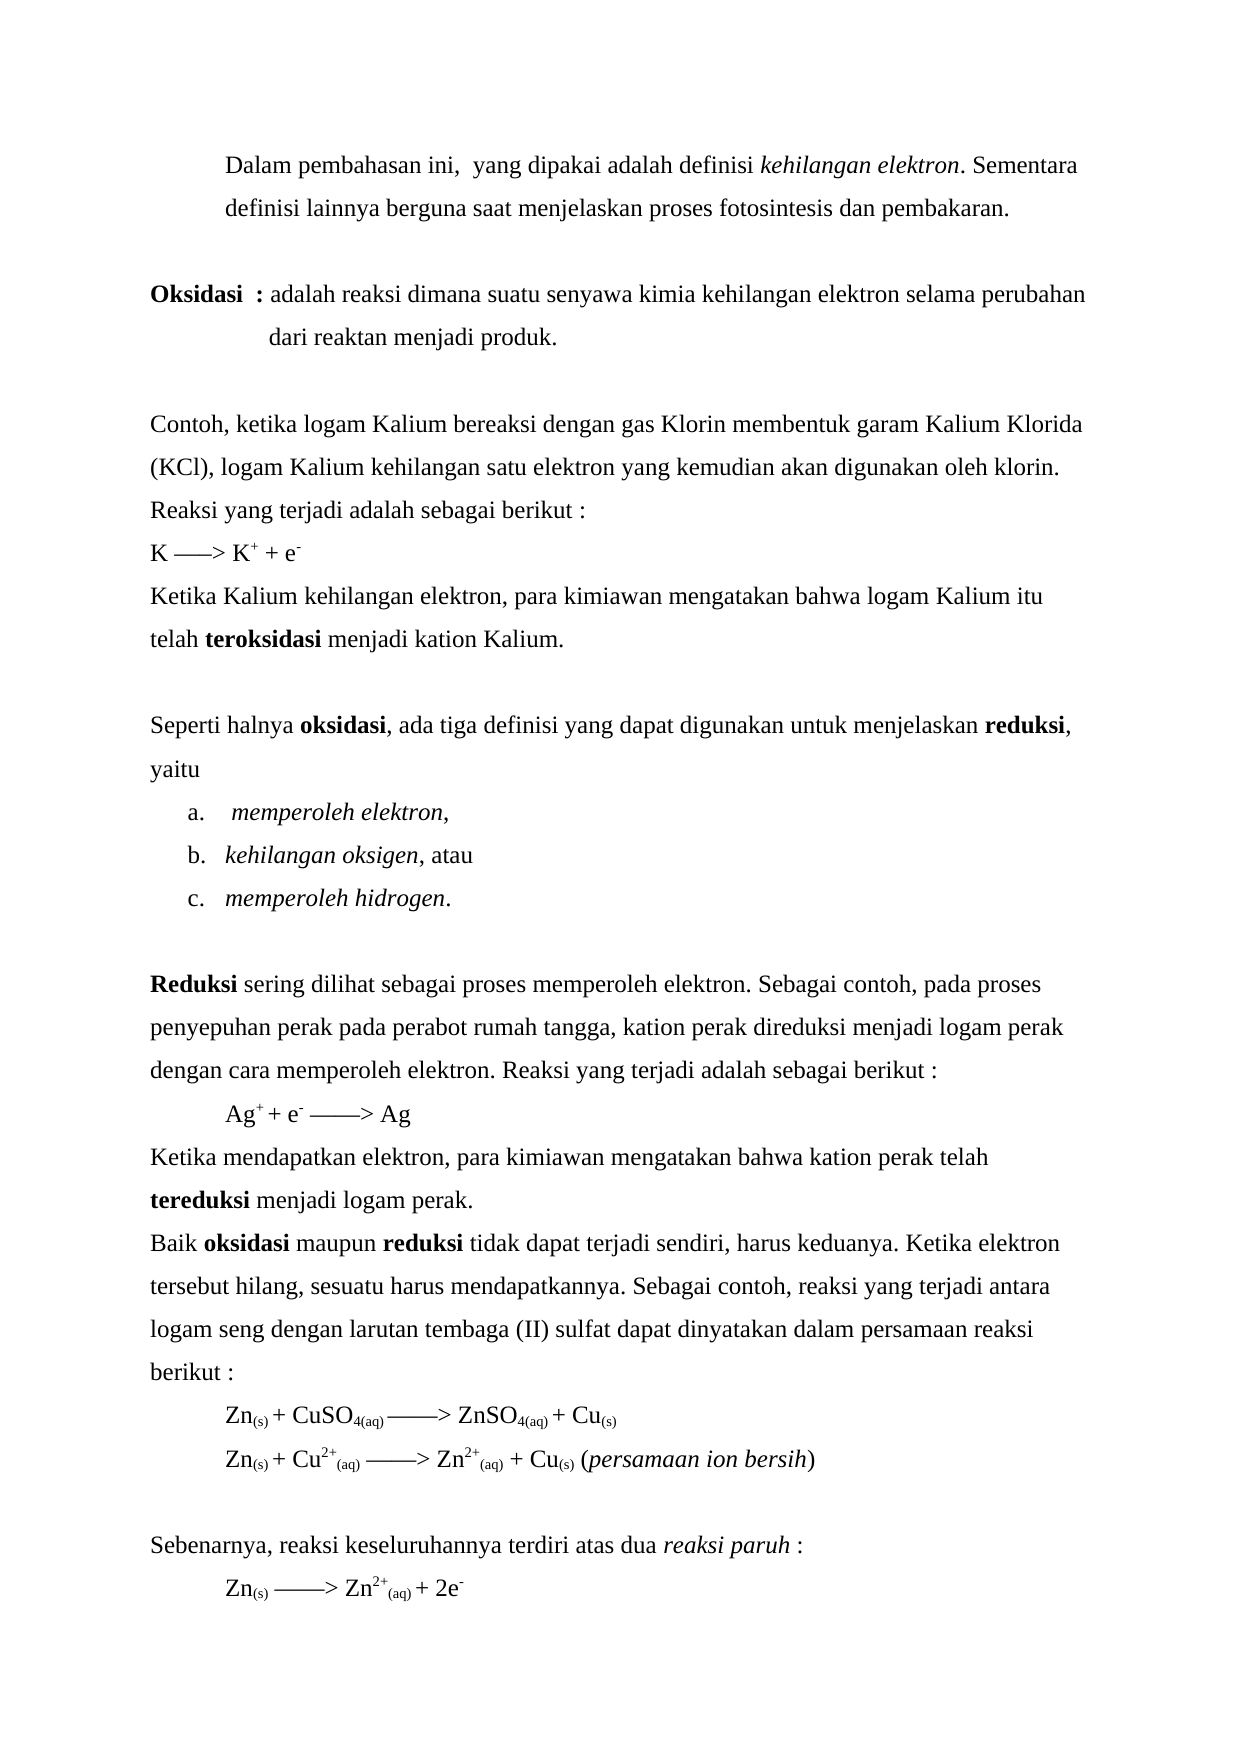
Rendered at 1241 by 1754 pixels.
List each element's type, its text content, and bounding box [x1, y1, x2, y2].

text Sebenarnya, reaksi keseluruhannya terdiri atas dua reaksi paruh : [150, 1530, 1090, 1559]
text Zn(s) ——> Zn2+(aq) + 2e- [150, 1573, 1090, 1602]
text Zn(s) + Cu2+(aq) ——> Zn2+(aq) + Cu(s) (persamaan ion bersih) [150, 1444, 1090, 1472]
text Ag+ + e- ——> Ag [150, 1099, 1090, 1127]
text Contoh, ketika logam Kalium bereaksi dengan gas Klorin membentuk garam Kalium Klorida (KCl), logam Kalium kehilangan satu elektron yang kemudian akan digunakan oleh klorin. Reaksi yang terjadi adalah sebagai berikut : [150, 409, 1090, 524]
text Dalam pembahasan ini, yang dipakai adalah definisi kehilangan elektron. Sementara definisi lainnya berguna saat menjelaskan proses fotosintesis dan pembakaran. [225, 150, 1090, 222]
text Ketika Kalium kehilangan elektron, para kimiawan mengatakan bahwa logam Kalium itu telah teroksidasi menjadi kation Kalium. [150, 581, 1090, 653]
text Reduksi sering dilihat sebagai proses memperoleh elektron. Sebagai contoh, pada proses penyepuhan perak pada perabot rumah tangga, kation perak direduksi menjadi logam perak dengan cara memperoleh elektron. Reaksi yang terjadi adalah sebagai berikut : [150, 969, 1090, 1084]
text dari reaktan menjadi produk. [150, 322, 1090, 351]
text K —–> K+ + e- [150, 538, 1090, 567]
text Seperti halnya oksidasi, ada tiga definisi yang dapat digunakan untuk menjelaskan reduksi, yaitu [150, 711, 1090, 782]
text Zn(s) + CuSO4(aq) ——> ZnSO4(aq) + Cu(s) [150, 1401, 1090, 1429]
list memperoleh elektron, [187, 797, 1090, 826]
text Oksidasi : adalah reaksi dimana suatu senyawa kimia kehilangan elektron selama perubahan [150, 279, 1090, 308]
text Ketika mendapatkan elektron, para kimiawan mengatakan bahwa kation perak telah tereduksi menjadi logam perak. [150, 1142, 1090, 1214]
text Baik oksidasi maupun reduksi tidak dapat terjadi sendiri, harus keduanya. Ketika elektron tersebut hilang, sesuatu harus mendapatkannya. Sebagai contoh, reaksi yang terjadi antara logam seng dengan larutan tembaga (II) sulfat dapat dinyatakan dalam persamaan reaksi berikut : [150, 1228, 1090, 1386]
list kehilangan oksigen, atau [187, 840, 1090, 869]
list memperoleh hidrogen. [187, 883, 1090, 912]
